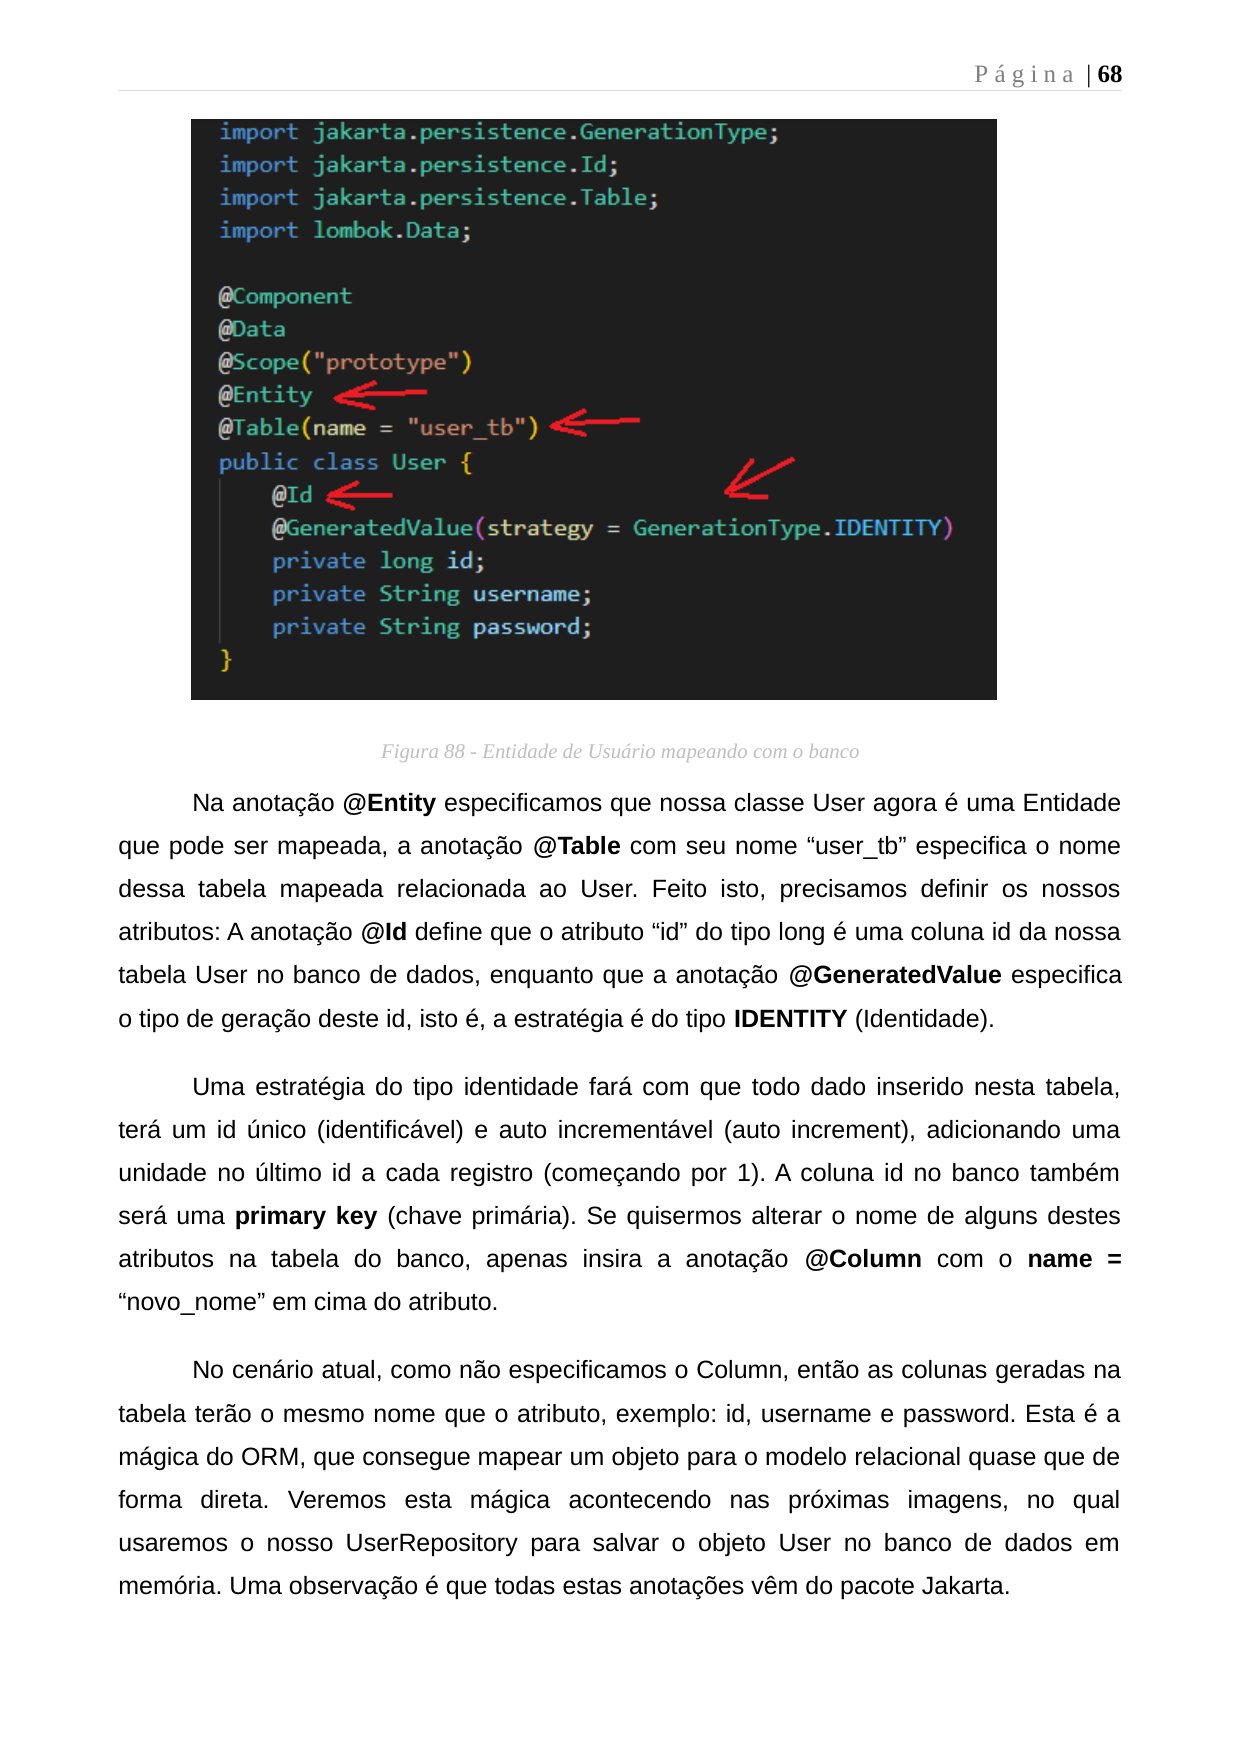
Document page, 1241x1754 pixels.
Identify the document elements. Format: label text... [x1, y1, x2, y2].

text Uma estratégia do tipo identidade fará com que todo dado inserido nesta tabela, terá um id único (identificável) e auto incrementável (auto increment), adicionando uma unidade no último id a cada registro (começando por 1). A coluna id no banco também será uma primary key (chave primária). Se quisermos alterar o nome de alguns destes atributos na tabela do banco, apenas insira a anotação @Column com o name = “novo_nome” em cima do atributo. [118, 1072, 1122, 1316]
picture [191, 119, 997, 700]
text No cenário atual, como não especificamos o Column, então as colunas geradas na tabela terão o mesmo nome que o atributo, exemplo: id, username e password. Esta é a mágica do ORM, que consegue mapear um objeto para o modelo relacional quase que de forma direta. Veremos esta mágica acontecendo nas próximas imagens, no qual usaremos o nosso UserRepository para salvar o objeto User no banco de dados em memória. Uma observação é que todas estas anotações vêm do pacote Jakarta. [118, 1355, 1122, 1600]
text Na anotação @Entity especificamos que nossa classe User agora é uma Entidade que pode ser mapeada, a anotação @Table com seu nome “user_tb” especifica o nome dessa tabela mapeada relacionada ao User. Feito isto, precisamos definir os nossos atributos: A anotação @Id define que o atributo “id” do tipo long é uma coluna id da nossa tabela User no banco de dados, enquanto que a anotação @GeneratedValue especifica o tipo de geração deste id, isto é, a estratégia é do tipo IDENTITY (Identidade). [118, 788, 1122, 1032]
